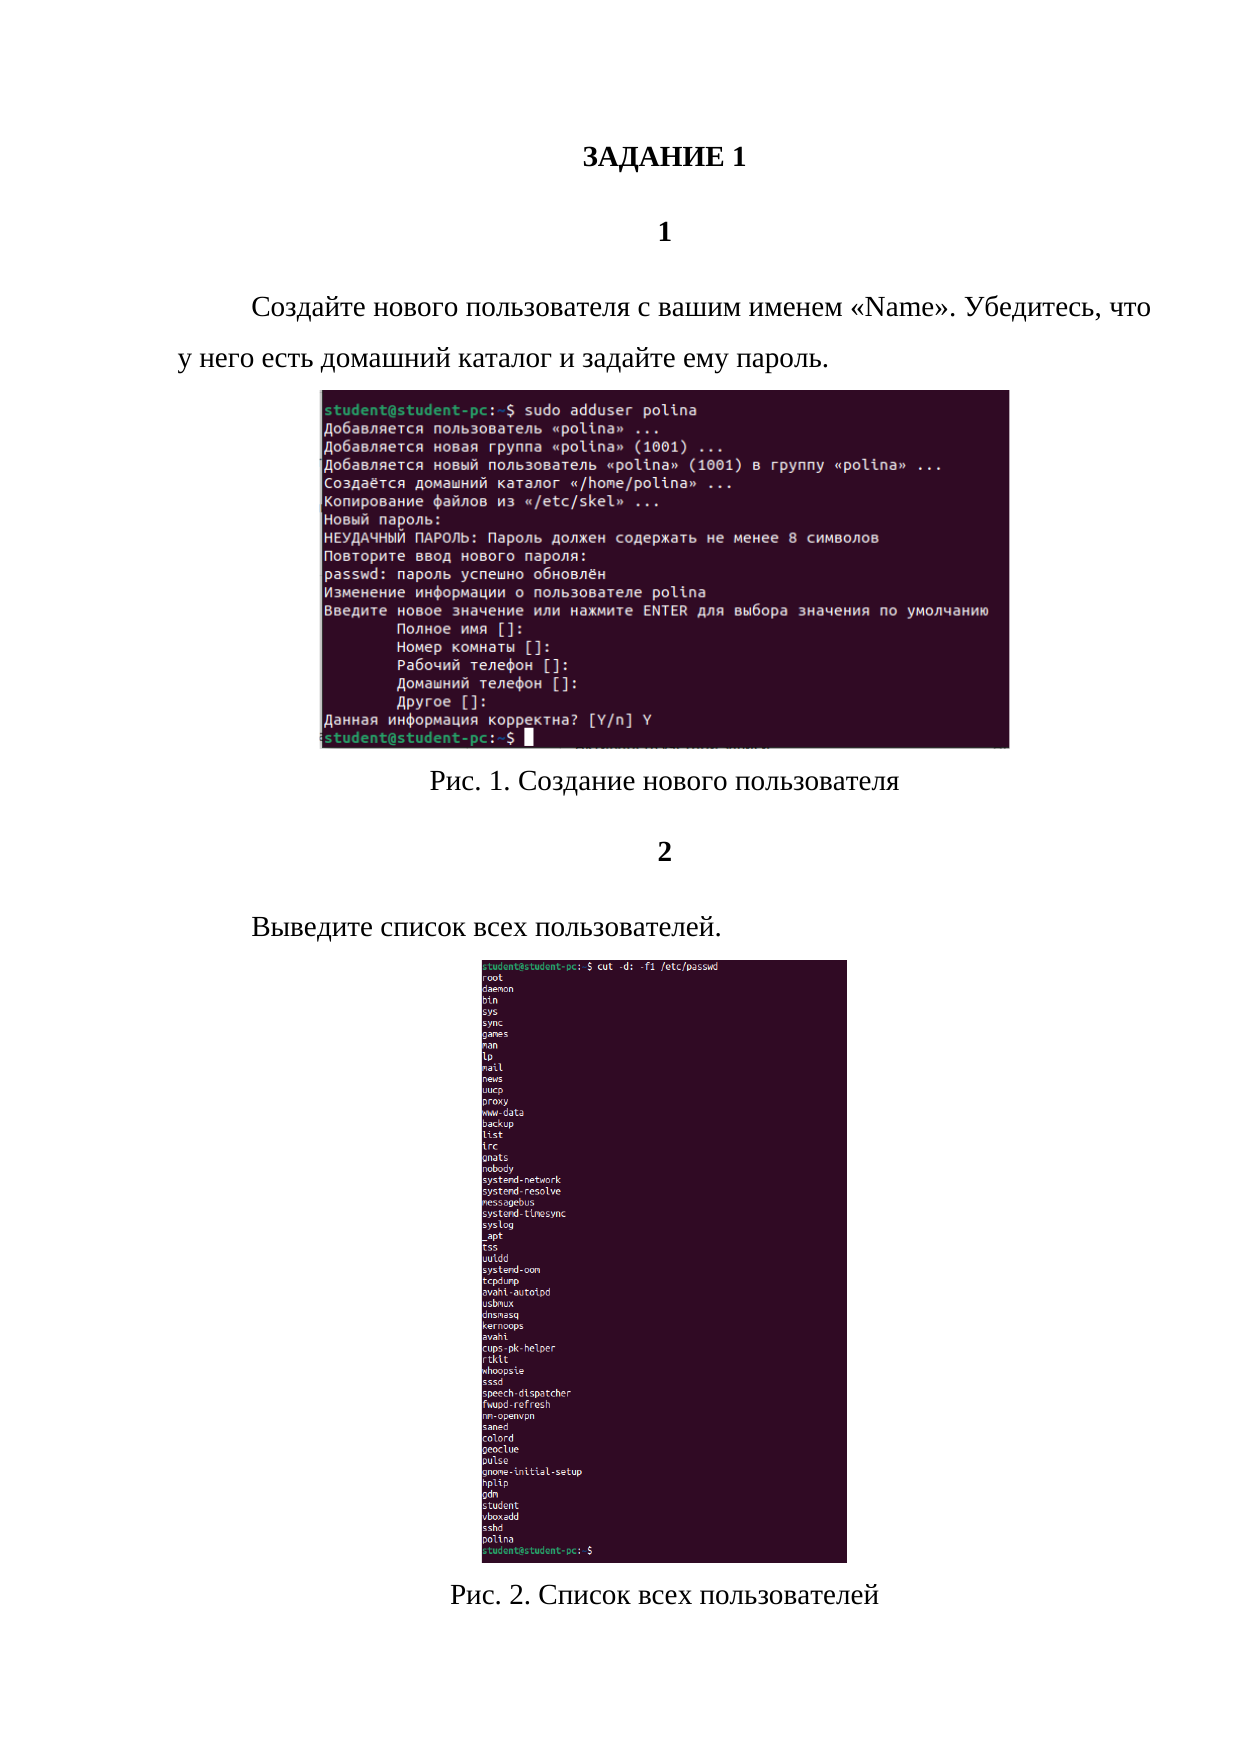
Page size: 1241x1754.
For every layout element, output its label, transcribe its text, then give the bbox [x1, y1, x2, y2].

picture [481, 960, 847, 1563]
text Выведите список всех пользователей. [177, 909, 1152, 943]
text ЗАДАНИЕ 1 [177, 139, 1152, 172]
picture [319, 390, 1010, 749]
text 1 [177, 214, 1152, 248]
text 2 [177, 834, 1152, 868]
text Рис. 2. Список всех пользователей [177, 1577, 1152, 1610]
text Создайте нового пользователя с вашим именем «Name». Убедитесь, что у него есть домашний каталог и задайте ему пароль. [177, 289, 1152, 373]
text Рис. 1. Создание нового пользователя [177, 763, 1152, 797]
